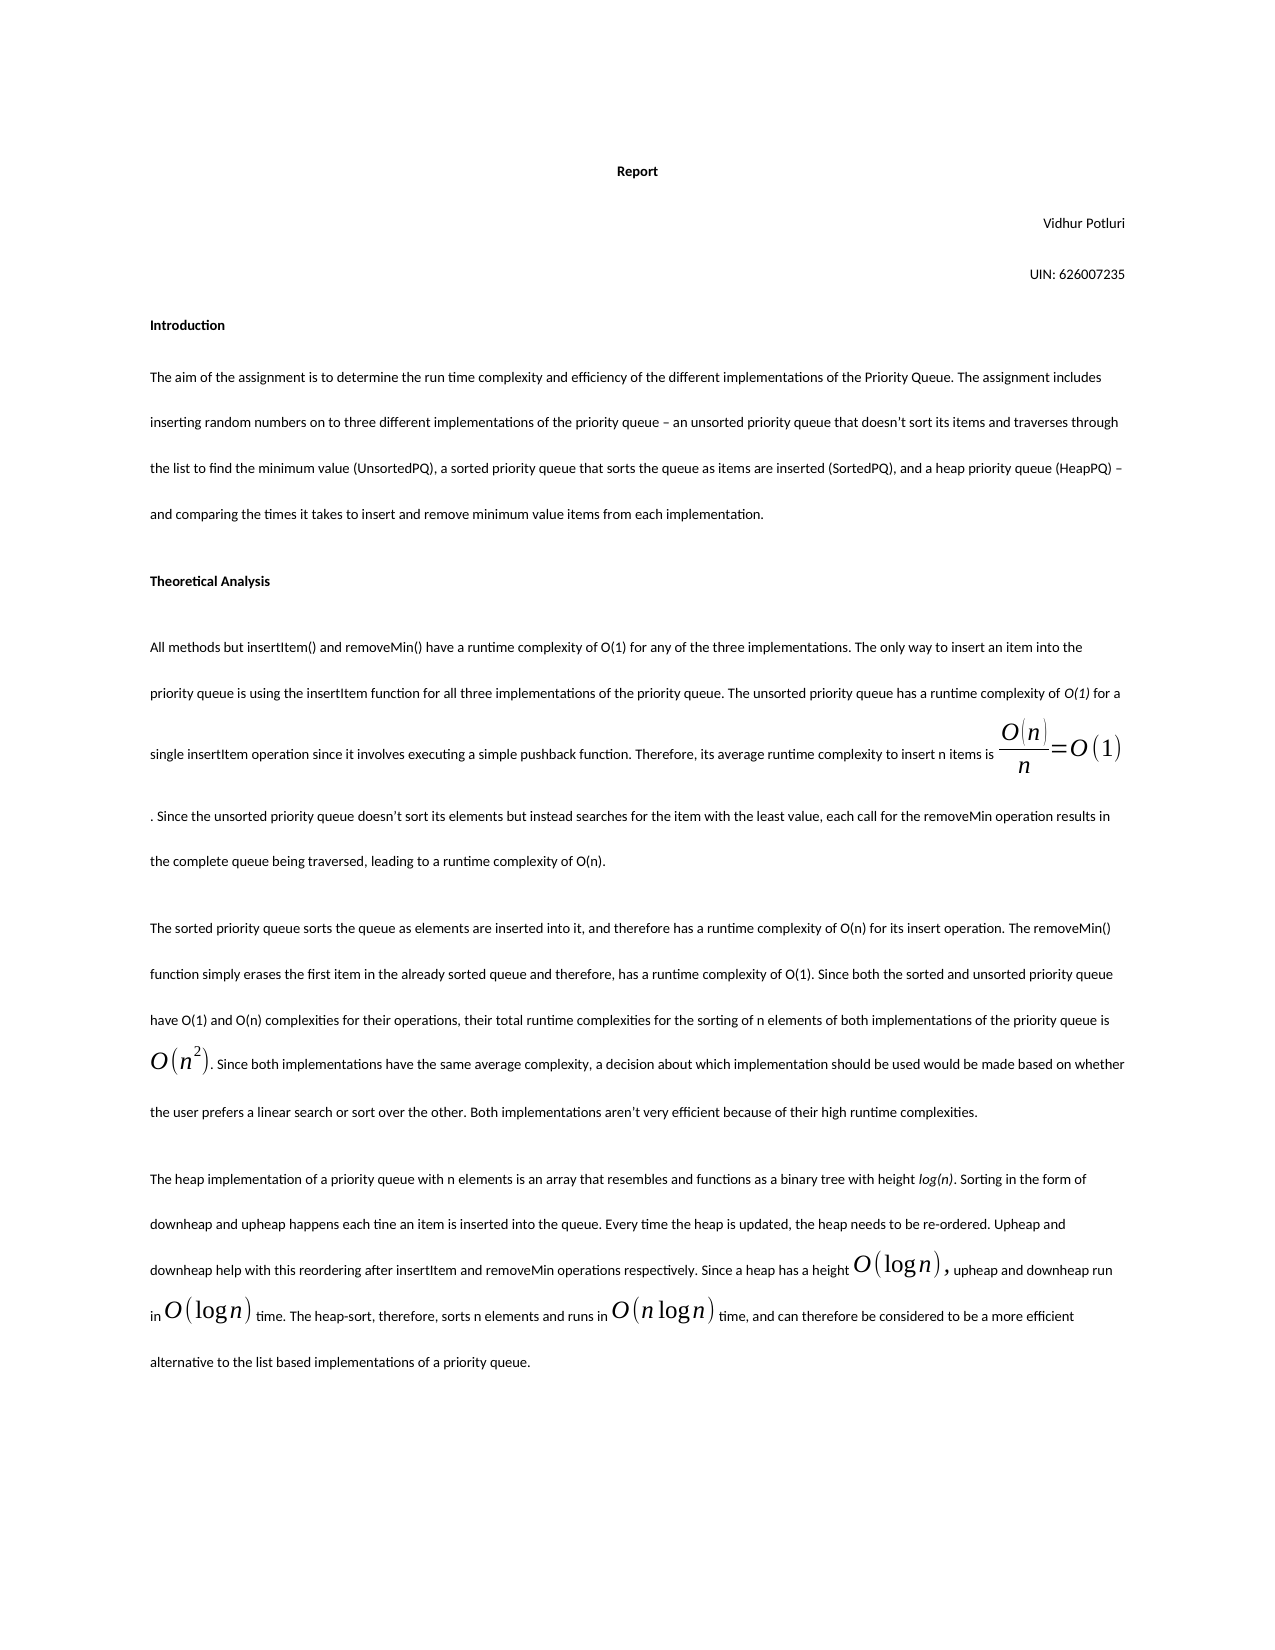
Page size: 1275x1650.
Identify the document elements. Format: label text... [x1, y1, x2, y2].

text UIN: 626007235 [150, 253, 1125, 283]
text Theoretical Analysis [150, 559, 1125, 590]
text Report [150, 150, 1125, 181]
text All methods but insertItem() and removeMin() have a runtime complexity of O(1) for any of the three implementations. The only way to insert an item into the priority queue is using the insertItem function for all three implementations of the priority queue. The unsorted priority queue has a runtime complexity of O(1) for a single insertItem operation since it involves executing a simple pushback function. Therefore, its average runtime complexity to insert n items is . Since the unsorted priority queue doesn’t sort its elements but instead searches for the item with the least value, each call for the removeMin operation results in the complete queue being traversed, leading to a runtime complexity of O(n). [150, 626, 1125, 871]
text Vidhur Potluri [150, 201, 1125, 232]
text The aim of the assignment is to determine the run time complexity and efficiency of the different implementations of the Priority Queue. The assignment includes inserting random numbers on to three different implementations of the priority queue – an unsorted priority queue that doesn’t sort its items and traverses through the list to find the minimum value (UnsortedPQ), a sorted priority queue that sorts the queue as items are inserted (SortedPQ), and a heap priority queue (HeapPQ) – and comparing the times it takes to insert and remove minimum value items from each implementation. [150, 355, 1125, 523]
text The sorted priority queue sorts the queue as elements are inserted into it, and therefore has a runtime complexity of O(n) for its insert operation. The removeMin() function simply erases the first item in the already sorted queue and therefore, has a runtime complexity of O(1). Since both the sorted and unsorted priority queue have O(1) and O(n) complexities for their operations, their total runtime complexities for the sorting of n elements of both implementations of the priority queue is . Since both implementations have the same average complexity, a decision about which implementation should be used would be made based on whether the user prefers a linear search or sort over the other. Both implementations aren’t very efficient because of their high runtime complexities. [150, 907, 1125, 1121]
text Introduction [150, 304, 1125, 334]
text The heap implementation of a priority queue with n elements is an array that resembles and functions as a binary tree with height log(n). Sorting in the form of downheap and upheap happens each tine an item is inserted into the queue. Every time the heap is updated, the heap needs to be re-ordered. Upheap and downheap help with this reordering after insertItem and removeMin operations respectively. Since a heap has a height upheap and downheap run in time. The heap-sort, therefore, sorts n elements and runs in time, and can therefore be considered to be a more efficient alternative to the list based implementations of a priority queue. [150, 1157, 1125, 1371]
